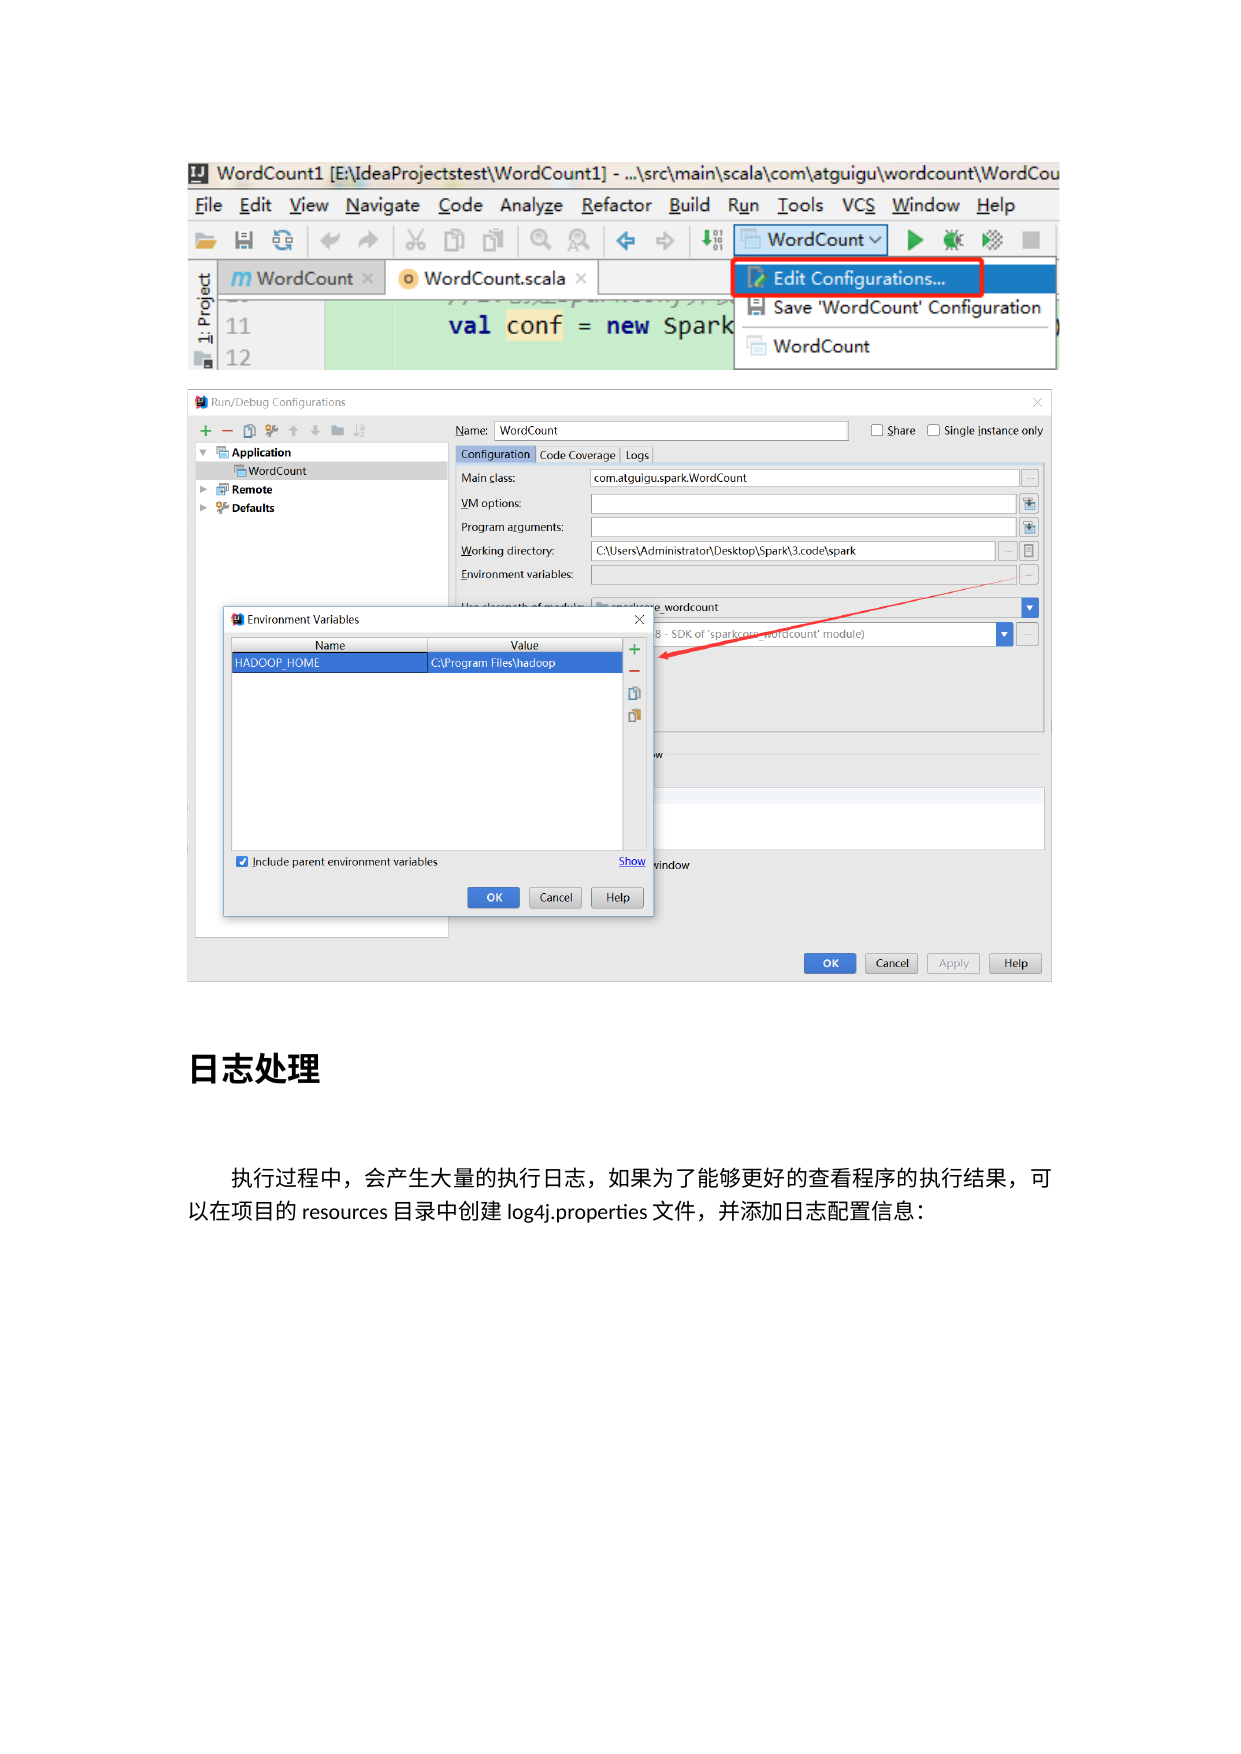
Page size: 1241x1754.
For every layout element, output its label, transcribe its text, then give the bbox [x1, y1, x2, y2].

picture [187, 389, 1052, 982]
subtitle 日志处理 [187, 1034, 1053, 1099]
text 执行过程中，会产生大量的执行日志，如果为了能够更好的查看程序的执行结果，可以在项目的 resources 目录中创建 log4j.properties 文件，并添加日志配置信息： [187, 1161, 1053, 1226]
picture [187, 162, 1060, 370]
